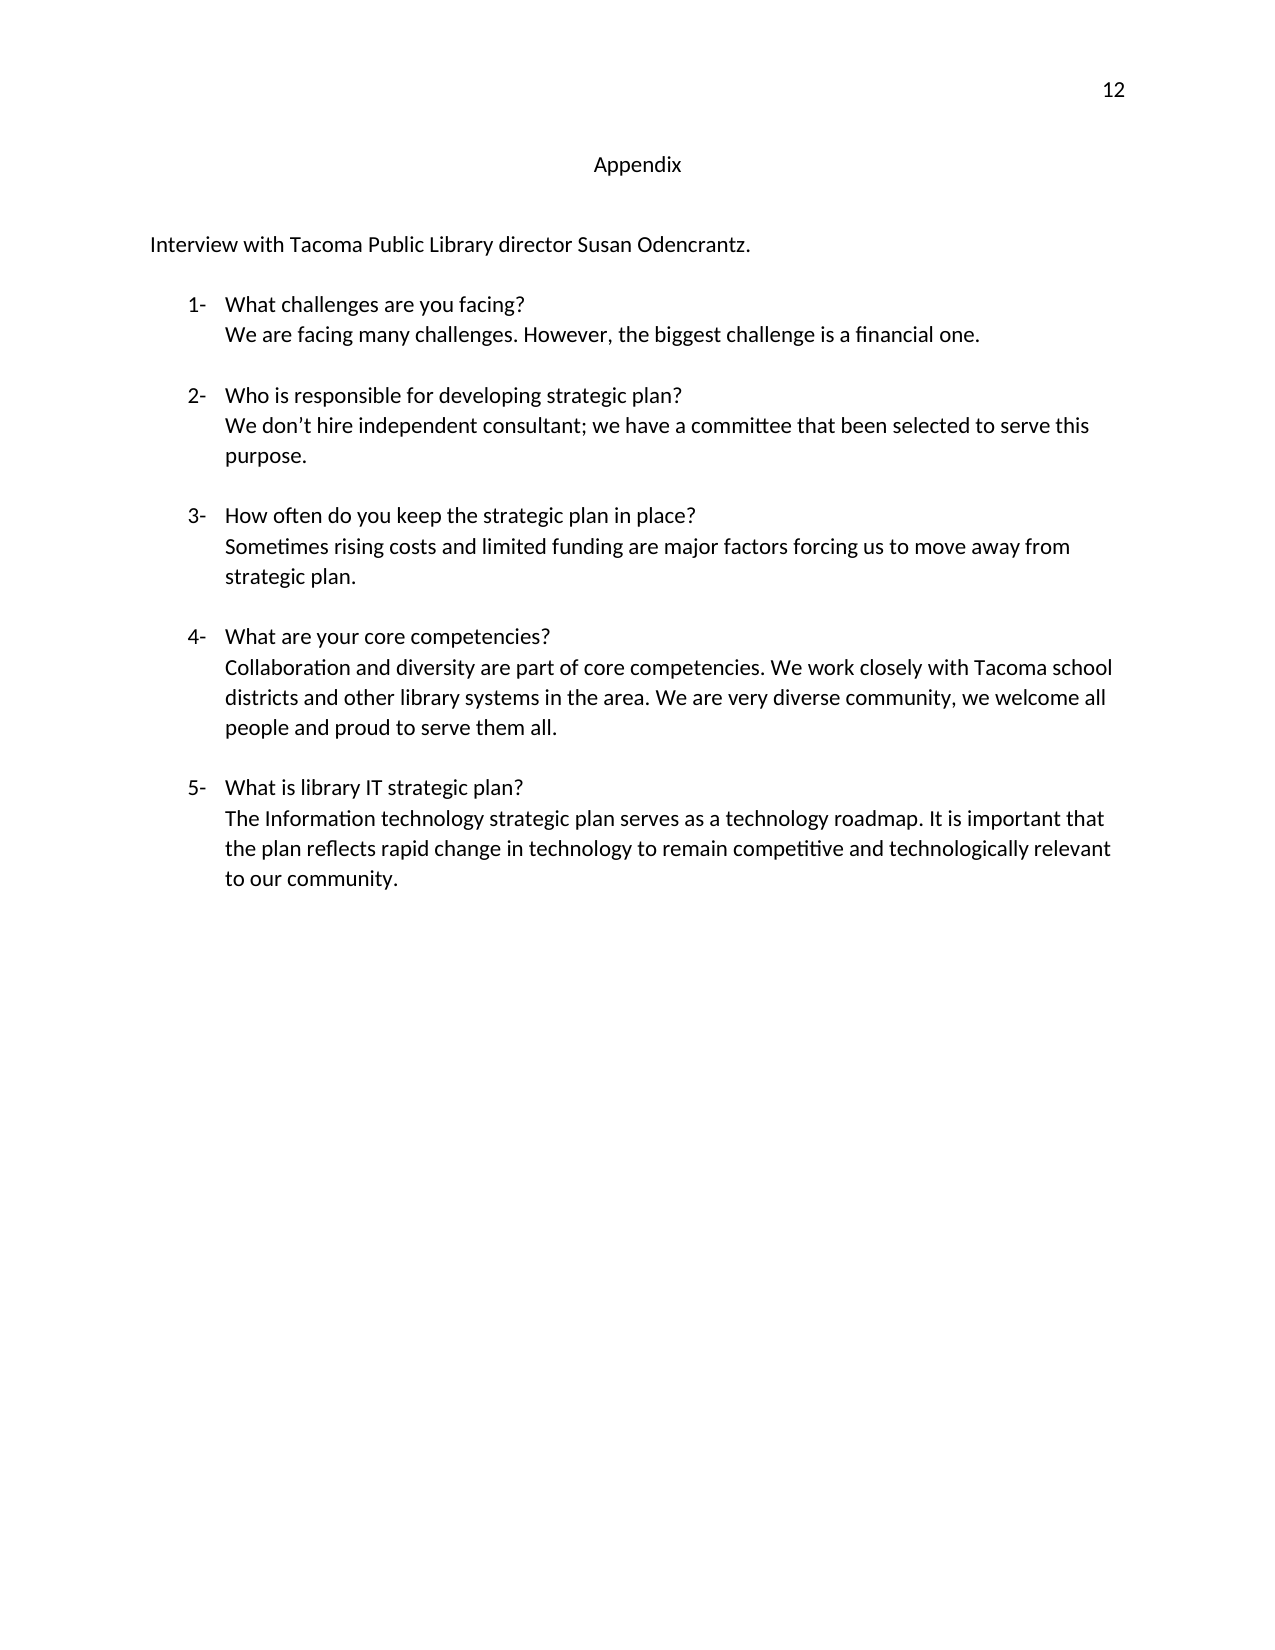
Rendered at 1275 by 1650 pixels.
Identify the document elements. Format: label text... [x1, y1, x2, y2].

list Who is responsible for developing strategic plan? [187, 381, 1125, 409]
list What is library IT strategic plan? [187, 773, 1125, 802]
list How often do you keep the strategic plan in place? [187, 502, 1125, 530]
list The Information technology strategic plan serves as a technology roadmap. It is important that the plan reflects rapid change in technology to remain competitive and technologically relevant to our community. [225, 804, 1125, 892]
text Interview with Tacoma Public Library director Susan Odencrantz. [150, 230, 1125, 258]
list We are facing many challenges. However, the biggest challenge is a financial one. [225, 320, 1125, 348]
list Sometimes rising costs and limited funding are major factors forcing us to move away from strategic plan. [225, 532, 1125, 590]
text Appendix [150, 150, 1125, 178]
list What challenges are you facing? [187, 290, 1125, 318]
list We don’t hire independent consultant; we have a committee that been selected to serve this purpose. [225, 411, 1125, 469]
list What are your core competencies? [187, 622, 1125, 651]
list Collaboration and diversity are part of core competencies. We work closely with Tacoma school districts and other library systems in the area. We are very diverse community, we welcome all people and proud to serve them all. [225, 653, 1125, 741]
